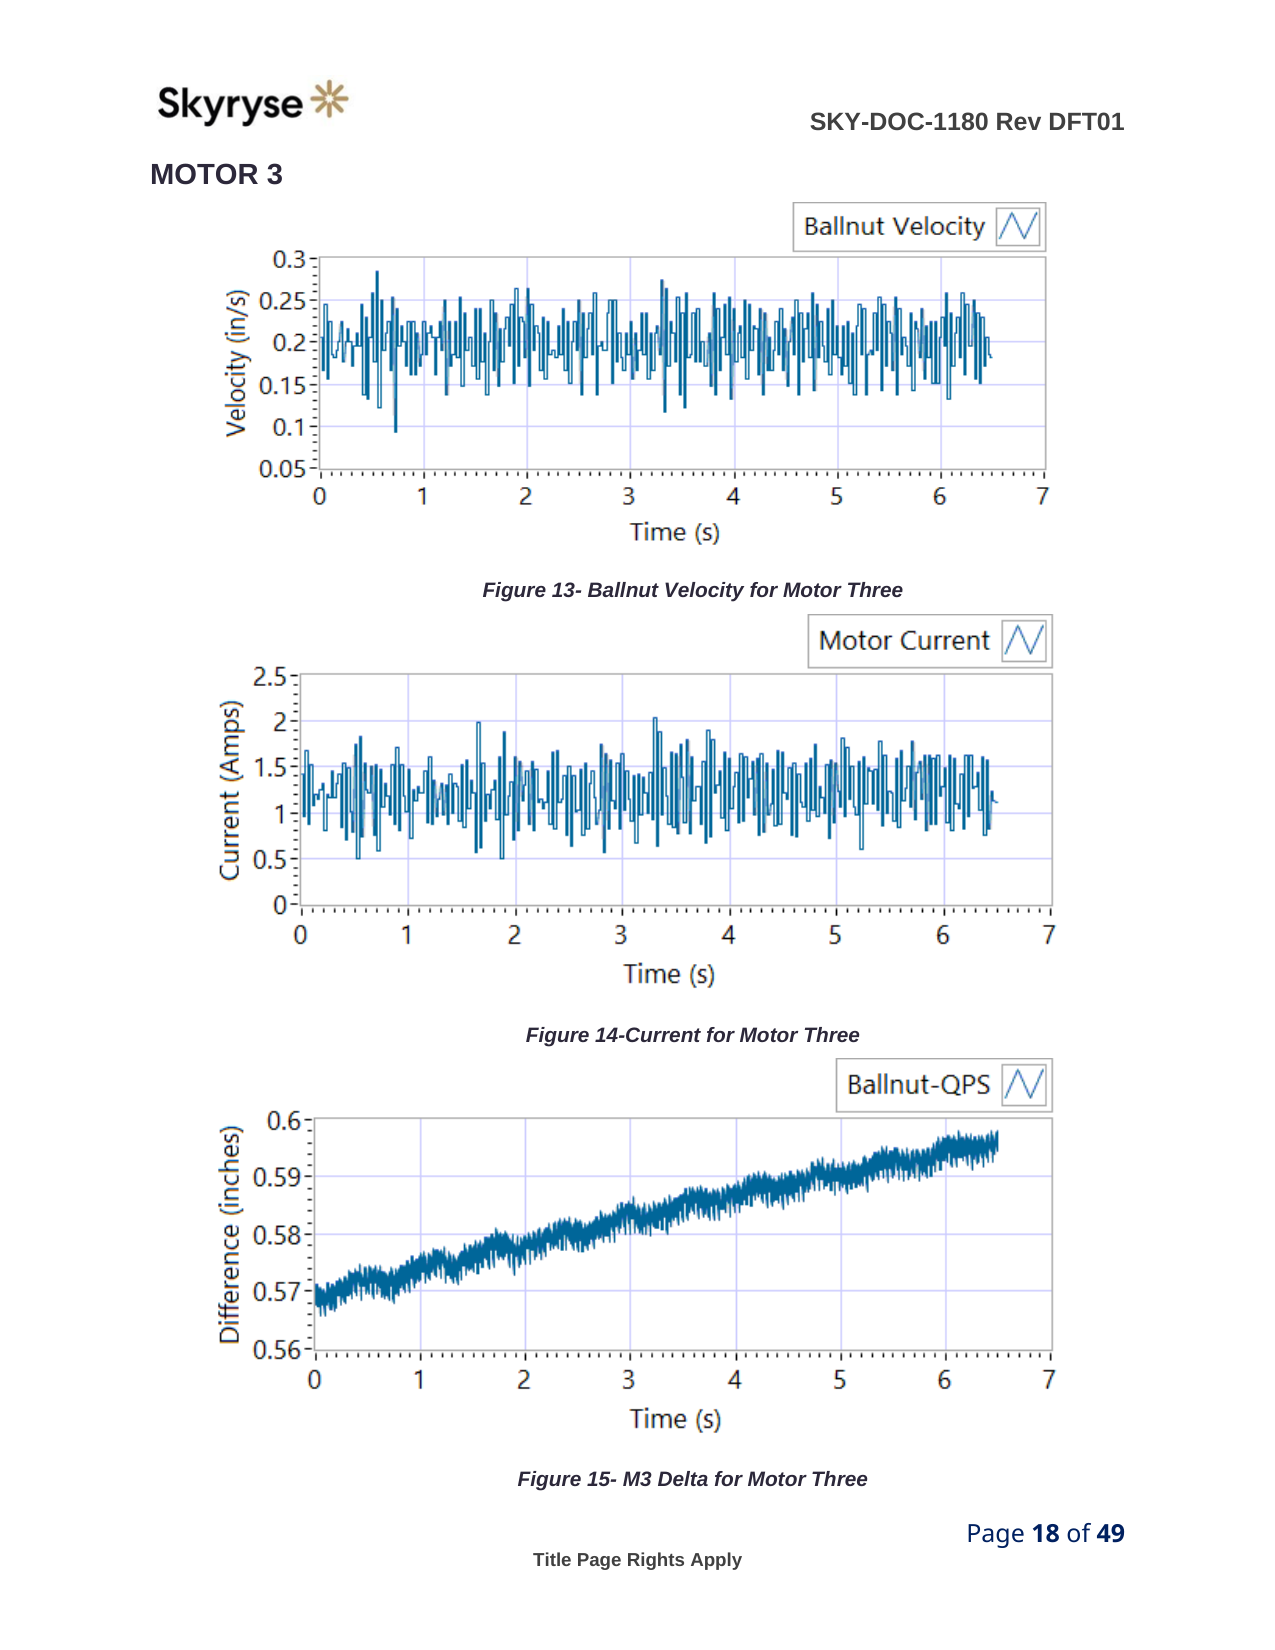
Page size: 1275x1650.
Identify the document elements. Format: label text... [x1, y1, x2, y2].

text MOTOR 3 [150, 157, 1125, 190]
picture [192, 1058, 1083, 1444]
picture [150, 75, 357, 130]
picture [192, 614, 1083, 999]
picture [199, 202, 1076, 555]
